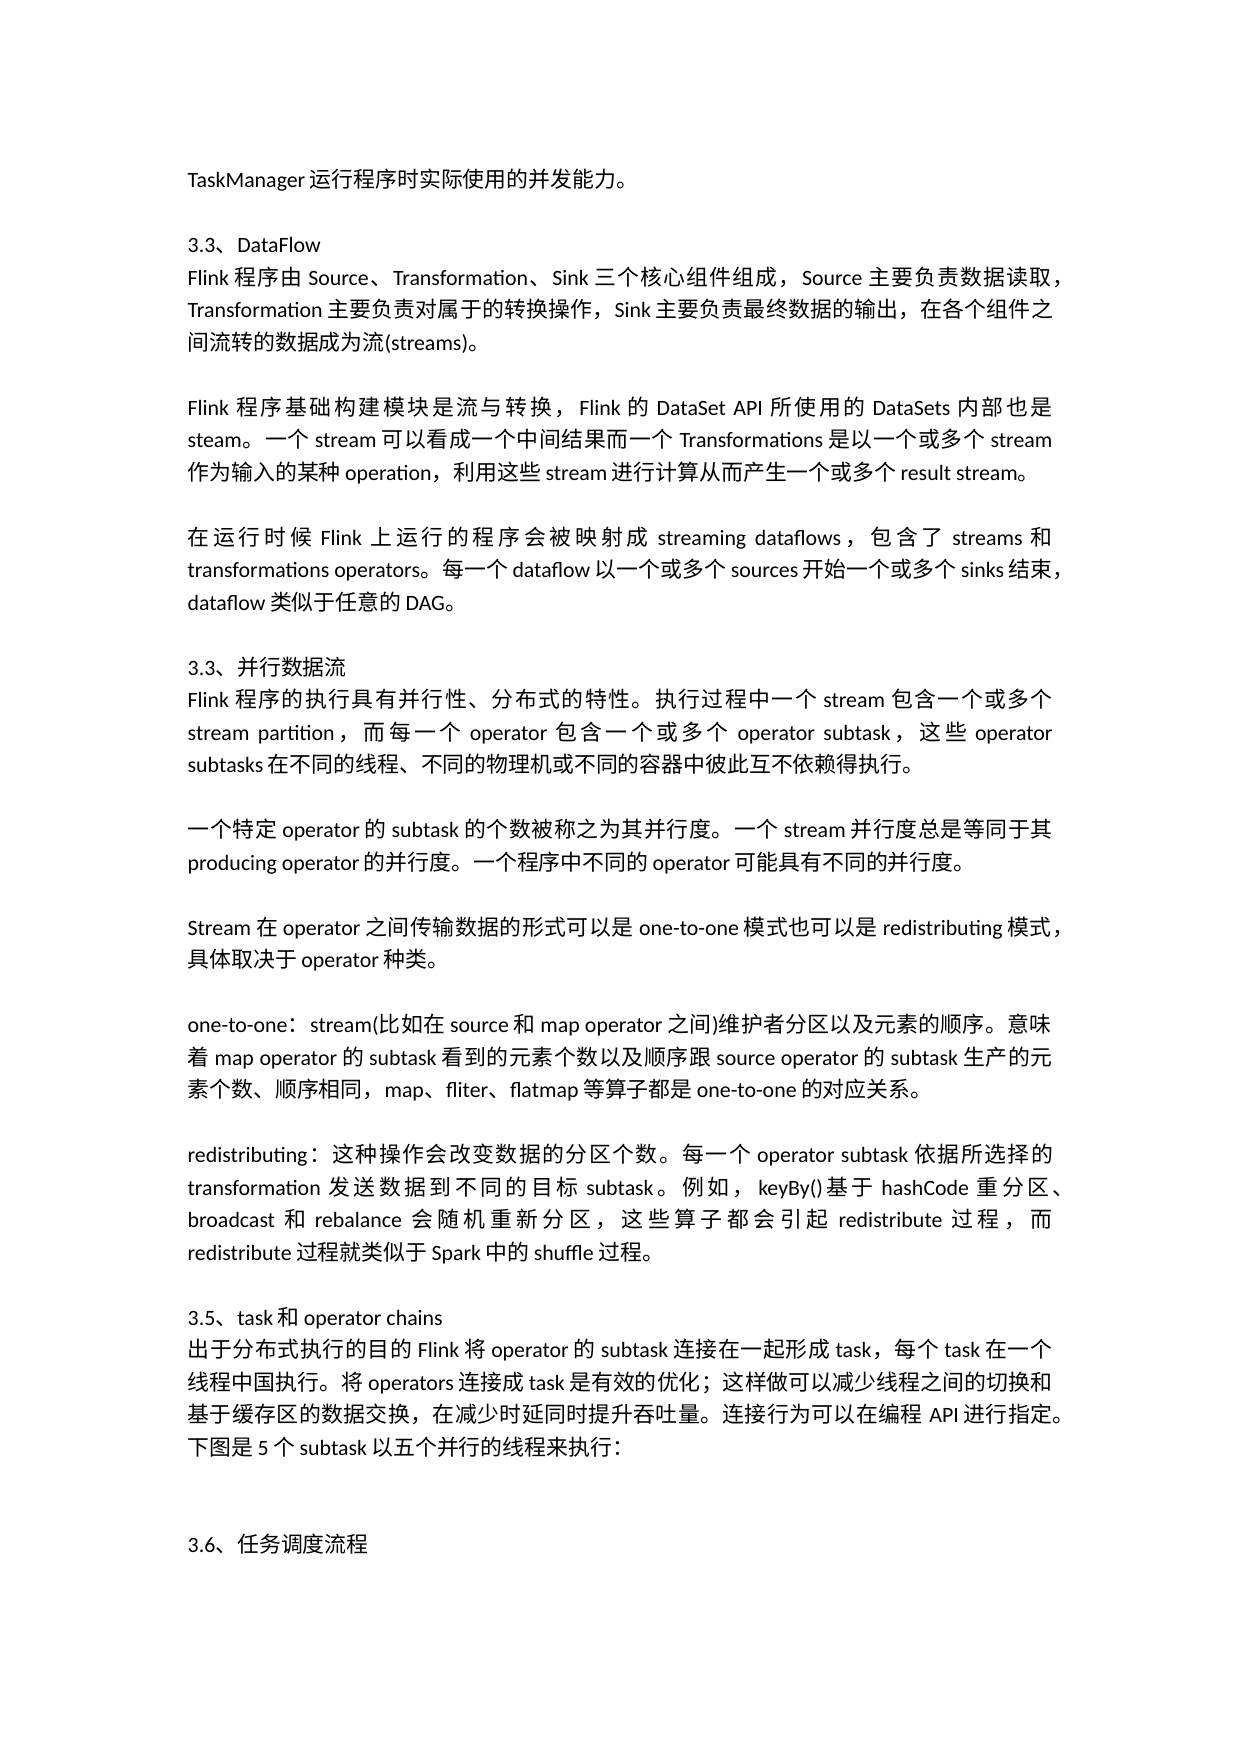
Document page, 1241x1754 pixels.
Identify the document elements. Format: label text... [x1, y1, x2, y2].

text Flink程序由Source、Transformation、Sink三个核心组件组成，Source主要负责数据读取，Transformation主要负责对属于的转换操作，Sink主要负责最终数据的输出，在各个组件之间流转的数据成为流(streams)。 [187, 259, 1053, 357]
text Flink程序的执行具有并行性、分布式的特性。执行过程中一个stream包含一个或多个stream partition，而每一个operator包含一个或多个operator subtask，这些operator subtasks在不同的线程、不同的物理机或不同的容器中彼此互不依赖得执行。 [187, 682, 1053, 779]
text 3.3、并行数据流 [187, 649, 1053, 682]
text 3.6、任务调度流程 [187, 1527, 1053, 1559]
text 在运行时候Flink上运行的程序会被映射成streaming dataflows，包含了streams和transformations operators。每一个dataflow以一个或多个sources开始一个或多个sinks结束，dataflow类似于任意的DAG。 [187, 519, 1053, 617]
text 3.5、task和operator chains [187, 1299, 1053, 1332]
text 3.3、DataFlow [187, 227, 1053, 259]
text one-to-one：stream(比如在source和map operator之间)维护者分区以及元素的顺序。意味着map operator的subtask看到的元素个数以及顺序跟source operator的subtask生产的元素个数、顺序相同，map、fliter、flatmap等算子都是one-to-one的对应关系。 [187, 1007, 1053, 1104]
text Flink程序基础构建模块是流与转换，Flink的DataSet API所使用的DataSets内部也是steam。一个stream可以看成一个中间结果而一个Transformations是以一个或多个stream作为输入的某种operation，利用这些stream进行计算从而产生一个或多个result stream。 [187, 389, 1053, 487]
text 出于分布式执行的目的Flink将operator的subtask连接在一起形成task，每个task在一个线程中国执行。将operators连接成task是有效的优化；这样做可以减少线程之间的切换和基于缓存区的数据交换，在减少时延同时提升吞吐量。连接行为可以在编程API进行指定。下图是5个subtask以五个并行的线程来执行： [187, 1332, 1053, 1462]
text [187, 162, 1053, 194]
text 一个特定operator的subtask的个数被称之为其并行度。一个stream并行度总是等同于其producing operator的并行度。一个程序中不同的operator可能具有不同的并行度。 [187, 812, 1053, 877]
text Stream在operator之间传输数据的形式可以是one-to-one模式也可以是redistributing模式，具体取决于operator种类。 [187, 909, 1053, 974]
text redistributing：这种操作会改变数据的分区个数。每一个operator subtask依据所选择的transformation发送数据到不同的目标subtask。例如，keyBy()基于hashCode重分区、broadcast和rebalance会随机重新分区，这些算子都会引起redistribute过程，而redistribute过程就类似于Spark中的shuffle过程。 [187, 1137, 1053, 1267]
